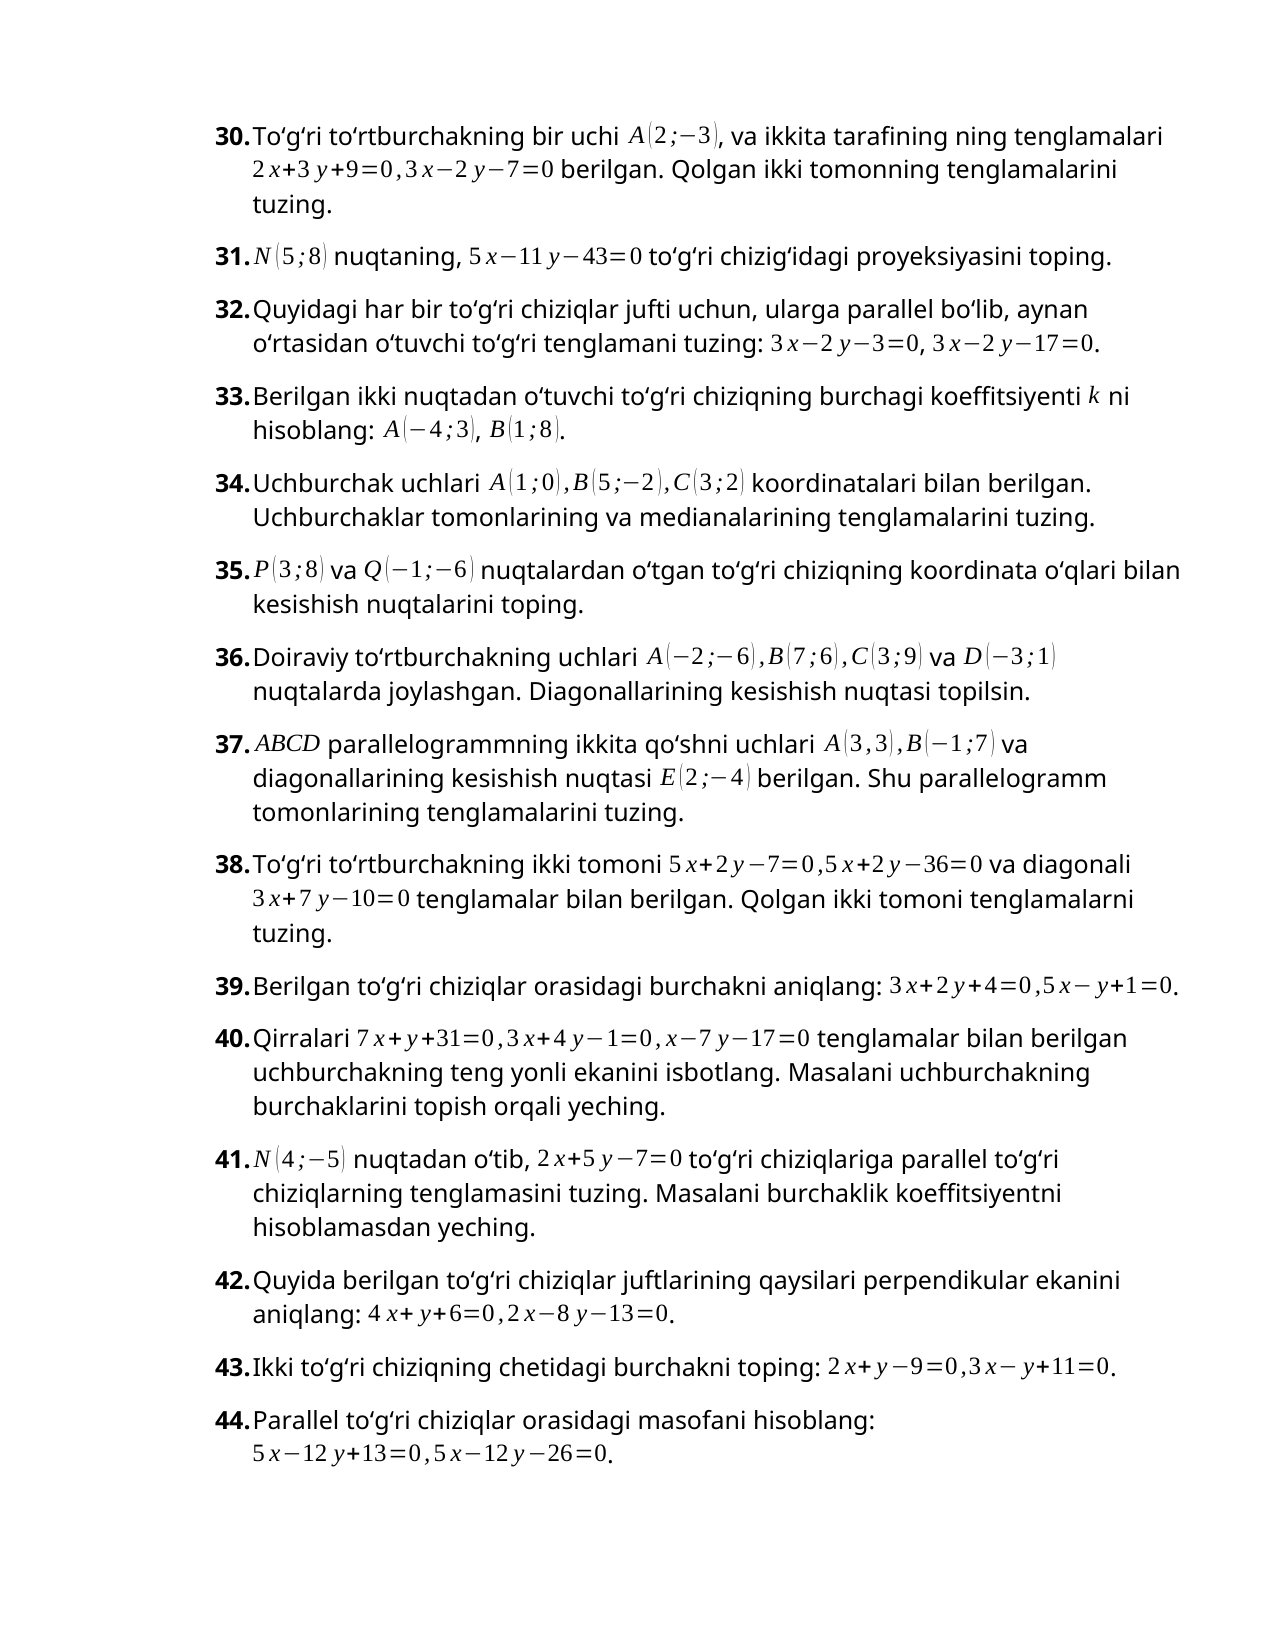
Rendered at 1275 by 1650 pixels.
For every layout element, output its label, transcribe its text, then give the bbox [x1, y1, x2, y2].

list To‘g‘ri to‘rtburchakning bir uchi , va ikkita tarafining ning tenglamalari berilgan. Qolgan ikki tomonning tenglamalarini tuzing. [215, 118, 1186, 220]
list Uchburchak uchlari koordinatalari bilan berilgan. Uchburchaklar tomonlarining va medianalarining tenglamalarini tuzing. [215, 466, 1186, 534]
list To‘g‘ri to‘rtburchakning ikki tomoni va diagonali tenglamalar bilan berilgan. Qolgan ikki tomoni tenglamalarni tuzing. [215, 847, 1186, 949]
list Quyidagi har bir to‘g‘ri chiziqlar jufti uchun, ularga parallel bo‘lib, aynan o‘rtasidan o‘tuvchi to‘g‘ri tenglamani tuzing: , . [215, 292, 1186, 360]
list Berilgan to‘g‘ri chiziqlar orasidagi burchakni aniqlang: . [215, 968, 1186, 1002]
list Parallel to‘g‘ri chiziqlar orasidagi masofani hisoblang: . [215, 1402, 1186, 1471]
list va nuqtalardan o‘tgan to‘g‘ri chiziqning koordinata o‘qlari bilan kesishish nuqtalarini toping. [215, 552, 1186, 621]
list Ikki to‘g‘ri chiziqning chetidagi burchakni toping: . [215, 1350, 1186, 1384]
list Quyida berilgan to‘g‘ri chiziqlar juftlarining qaysilari perpendikular ekanini aniqlang: . [215, 1263, 1186, 1331]
list Berilgan ikki nuqtadan o‘tuvchi to‘g‘ri chiziqning burchagi koeffitsiyenti ni hisoblang: , . [215, 379, 1186, 447]
list nuqtadan o‘tib, to‘g‘ri chiziqlariga parallel to‘g‘ri chiziqlarning tenglamasini tuzing. Masalani burchaklik koeffitsiyentni hisoblamasdan yeching. [215, 1142, 1186, 1244]
list Doiraviy to‘rtburchakning uchlari va nuqtalarda joylashgan. Diagonallarining kesishish nuqtasi topilsin. [215, 639, 1186, 707]
list nuqtaning, to‘g‘ri chizig‘idagi proyeksiyasini toping. [215, 239, 1186, 273]
list parallelogrammning ikkita qo‘shni uchlari va diagonallarining kesishish nuqtasi berilgan. Shu parallelogramm tomonlarining tenglamalarini tuzing. [215, 726, 1186, 828]
list Qirralari tenglamalar bilan berilgan uchburchakning teng yonli ekanini isbotlang. Masalani uchburchakning burchaklarini topish orqali yeching. [215, 1021, 1186, 1123]
